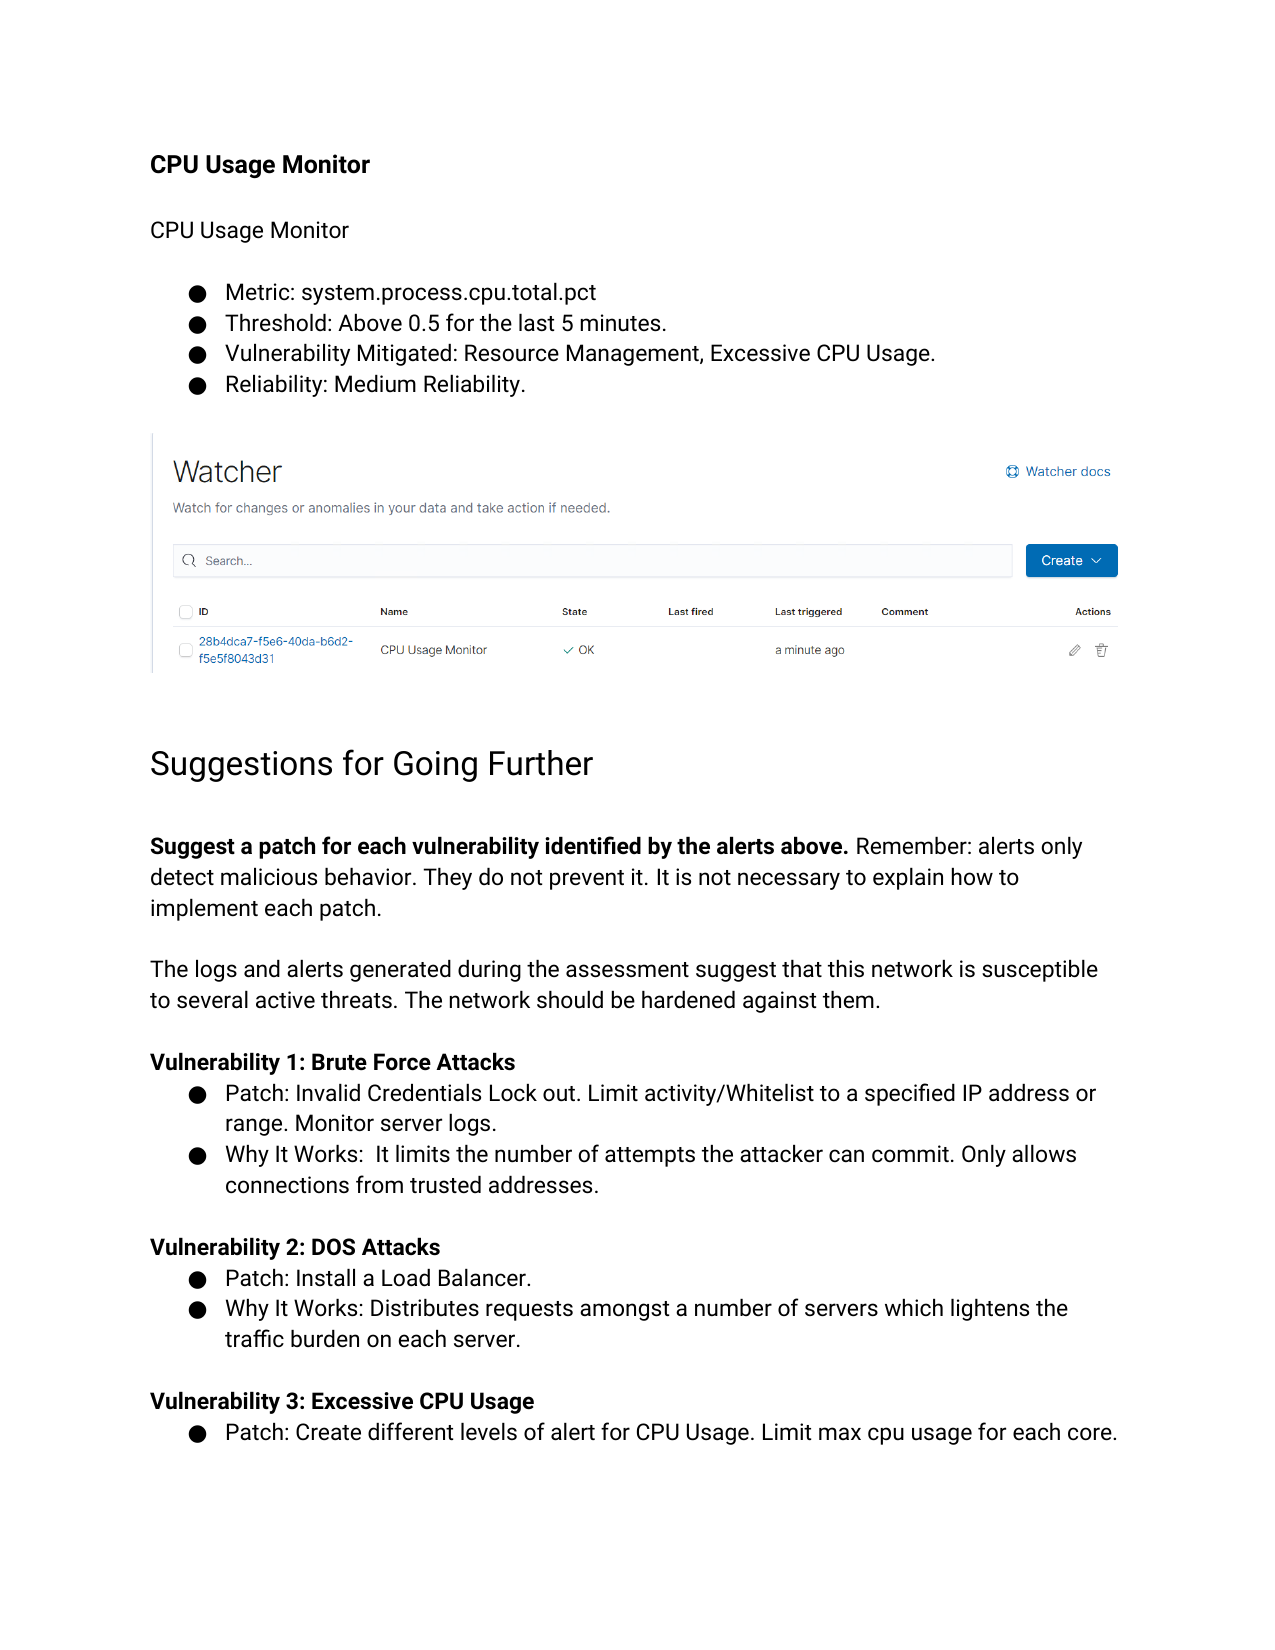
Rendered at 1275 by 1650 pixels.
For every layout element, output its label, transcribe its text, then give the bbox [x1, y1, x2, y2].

list Threshold: Above 0.5 for the last 5 minutes. [187, 310, 1125, 337]
text Vulnerability 2: DOS Attacks [150, 1234, 1125, 1261]
text Suggest a patch for each vulnerability identified by the alerts above. Remember: alerts only detect malicious behavior. They do not prevent it. It is not necessary to explain how to implement each patch. [150, 833, 1125, 922]
list Patch: Create different levels of alert for CPU Usage. Limit max cpu usage for each core. [187, 1419, 1125, 1446]
list Patch: Install a Load Balancer. [187, 1265, 1125, 1292]
list Metric: system.process.cpu.total.pct [187, 279, 1125, 306]
list Patch: Invalid Credentials Lock out. Limit activity/Whitelist to a specified IP address or range. Monitor server logs. [187, 1080, 1125, 1137]
text Vulnerability 3: Excessive CPU Usage [150, 1388, 1125, 1415]
list Reliability: Medium Reliability. [187, 371, 1125, 398]
list Why It Works: Distributes requests amongst a number of servers which lightens the traffic burden on each server. [187, 1296, 1125, 1353]
list Vulnerability Mitigated: Resource Management, Excessive CPU Usage. [187, 341, 1125, 367]
text CPU Usage Monitor [150, 150, 1125, 179]
text The logs and alerts generated during the assessment suggest that this network is susceptible to several active threats. The network should be hardened against them. [150, 956, 1125, 1014]
picture [150, 433, 1125, 673]
text Vulnerability 1: Brute Force Attacks [150, 1049, 1125, 1076]
list Why It Works: It limits the number of attempts the attacker can commit. Only allows connections from trusted addresses. [187, 1141, 1125, 1199]
text CPU Usage Monitor [150, 217, 1125, 244]
subtitle Suggestions for Going Further [150, 745, 1125, 784]
